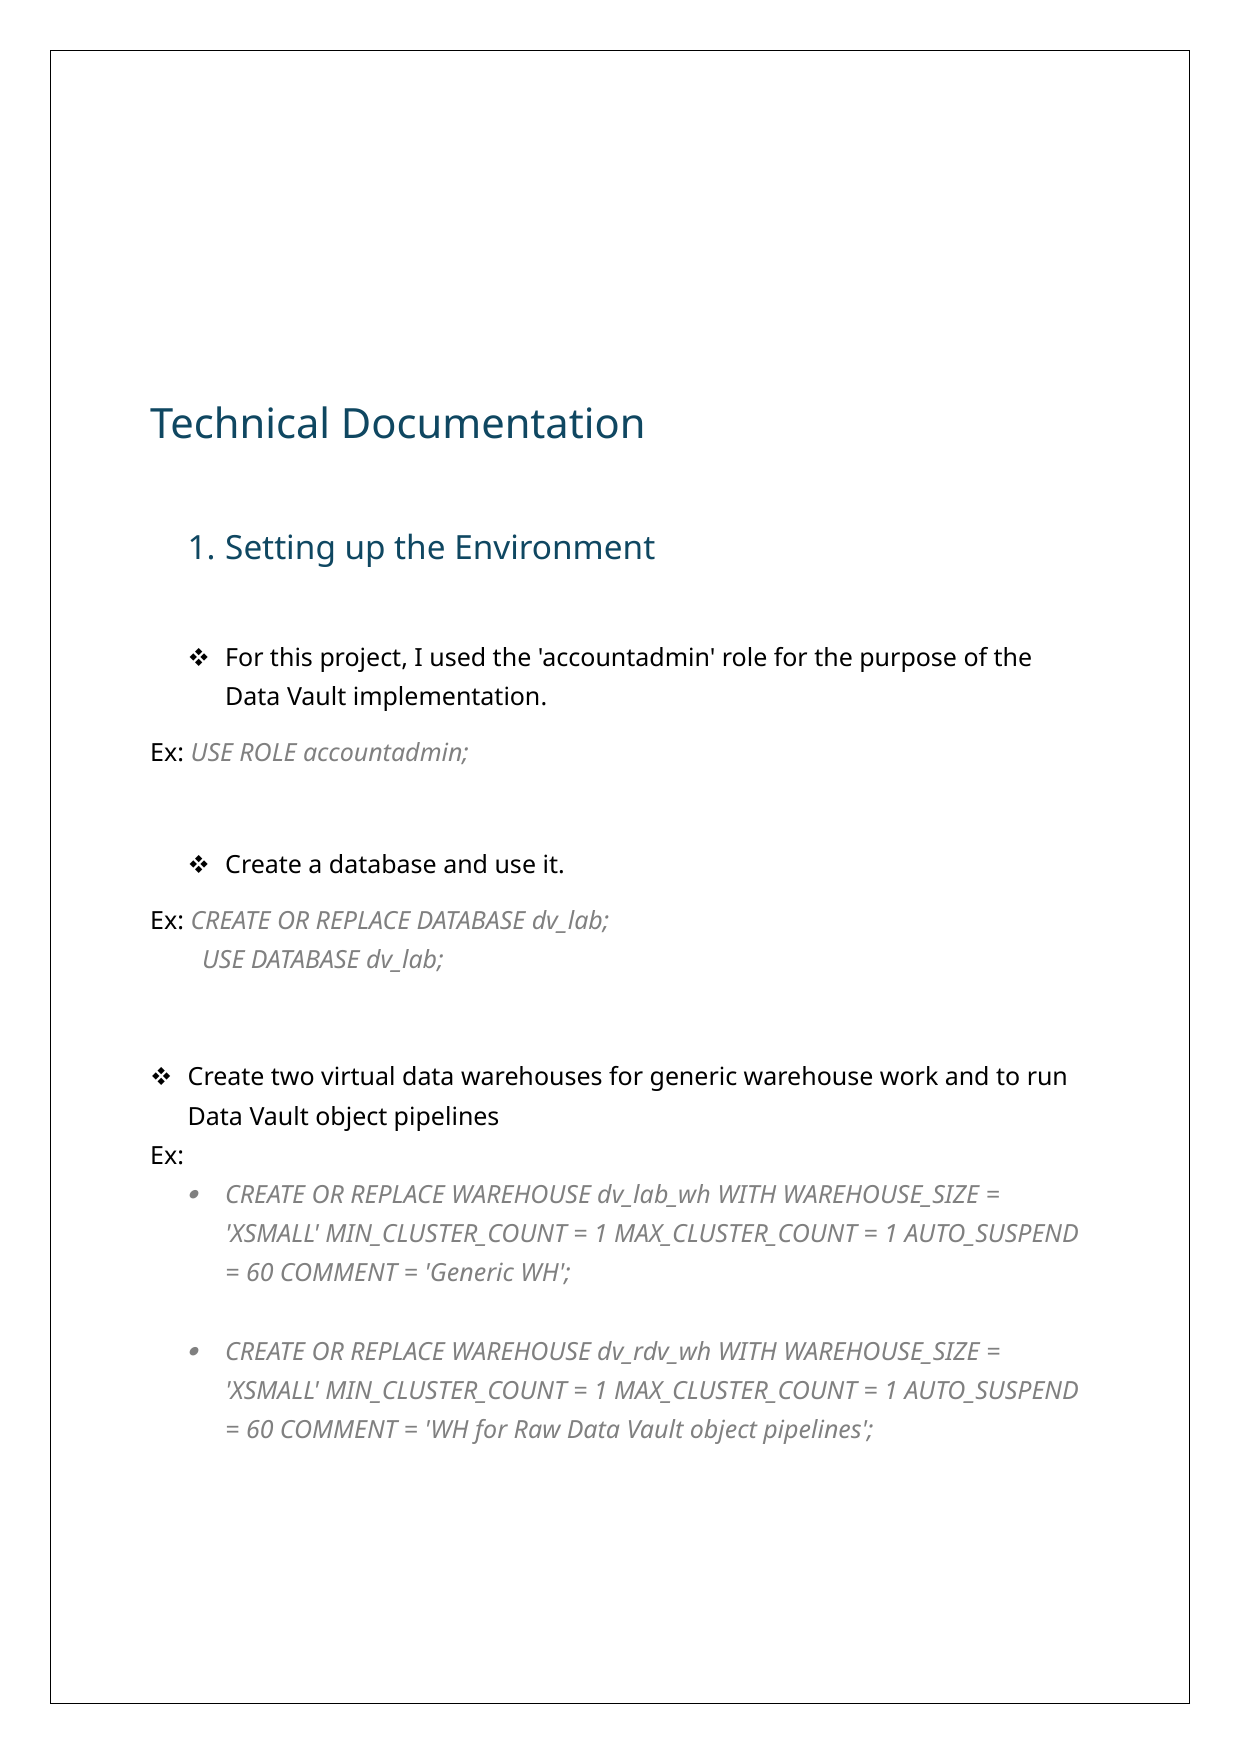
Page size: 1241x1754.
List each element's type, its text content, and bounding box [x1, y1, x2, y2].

text Ex: CREATE OR REPLACE DATABASE dv_lab; [150, 902, 1090, 936]
text Ex: USE ROLE accountadmin; [150, 735, 1090, 769]
subtitle Technical Documentation [150, 394, 1090, 451]
text USE DATABASE dv_lab; [150, 942, 1090, 976]
list CREATE OR REPLACE WAREHOUSE dv_lab_wh WITH WAREHOUSE_SIZE = 'XSMALL' MIN_CLUSTER_COUNT = 1 MAX_CLUSTER_COUNT = 1 AUTO_SUSPEND = 60 COMMENT = 'Generic WH'; [187, 1177, 1090, 1289]
list Create a database and use it. [187, 847, 1090, 881]
text Ex: [150, 1137, 1090, 1171]
list CREATE OR REPLACE WAREHOUSE dv_rdv_wh WITH WAREHOUSE_SIZE = 'XSMALL' MIN_CLUSTER_COUNT = 1 MAX_CLUSTER_COUNT = 1 AUTO_SUSPEND = 60 COMMENT = 'WH for Raw Data Vault object pipelines'; [187, 1333, 1090, 1446]
subtitle Setting up the Environment [187, 523, 1090, 569]
list For this project, I used the 'accountadmin' role for the purpose of the Data Vault implementation. [187, 640, 1090, 713]
list Create two virtual data warehouses for generic warehouse work and to run Data Vault object pipelines [150, 1059, 1090, 1132]
